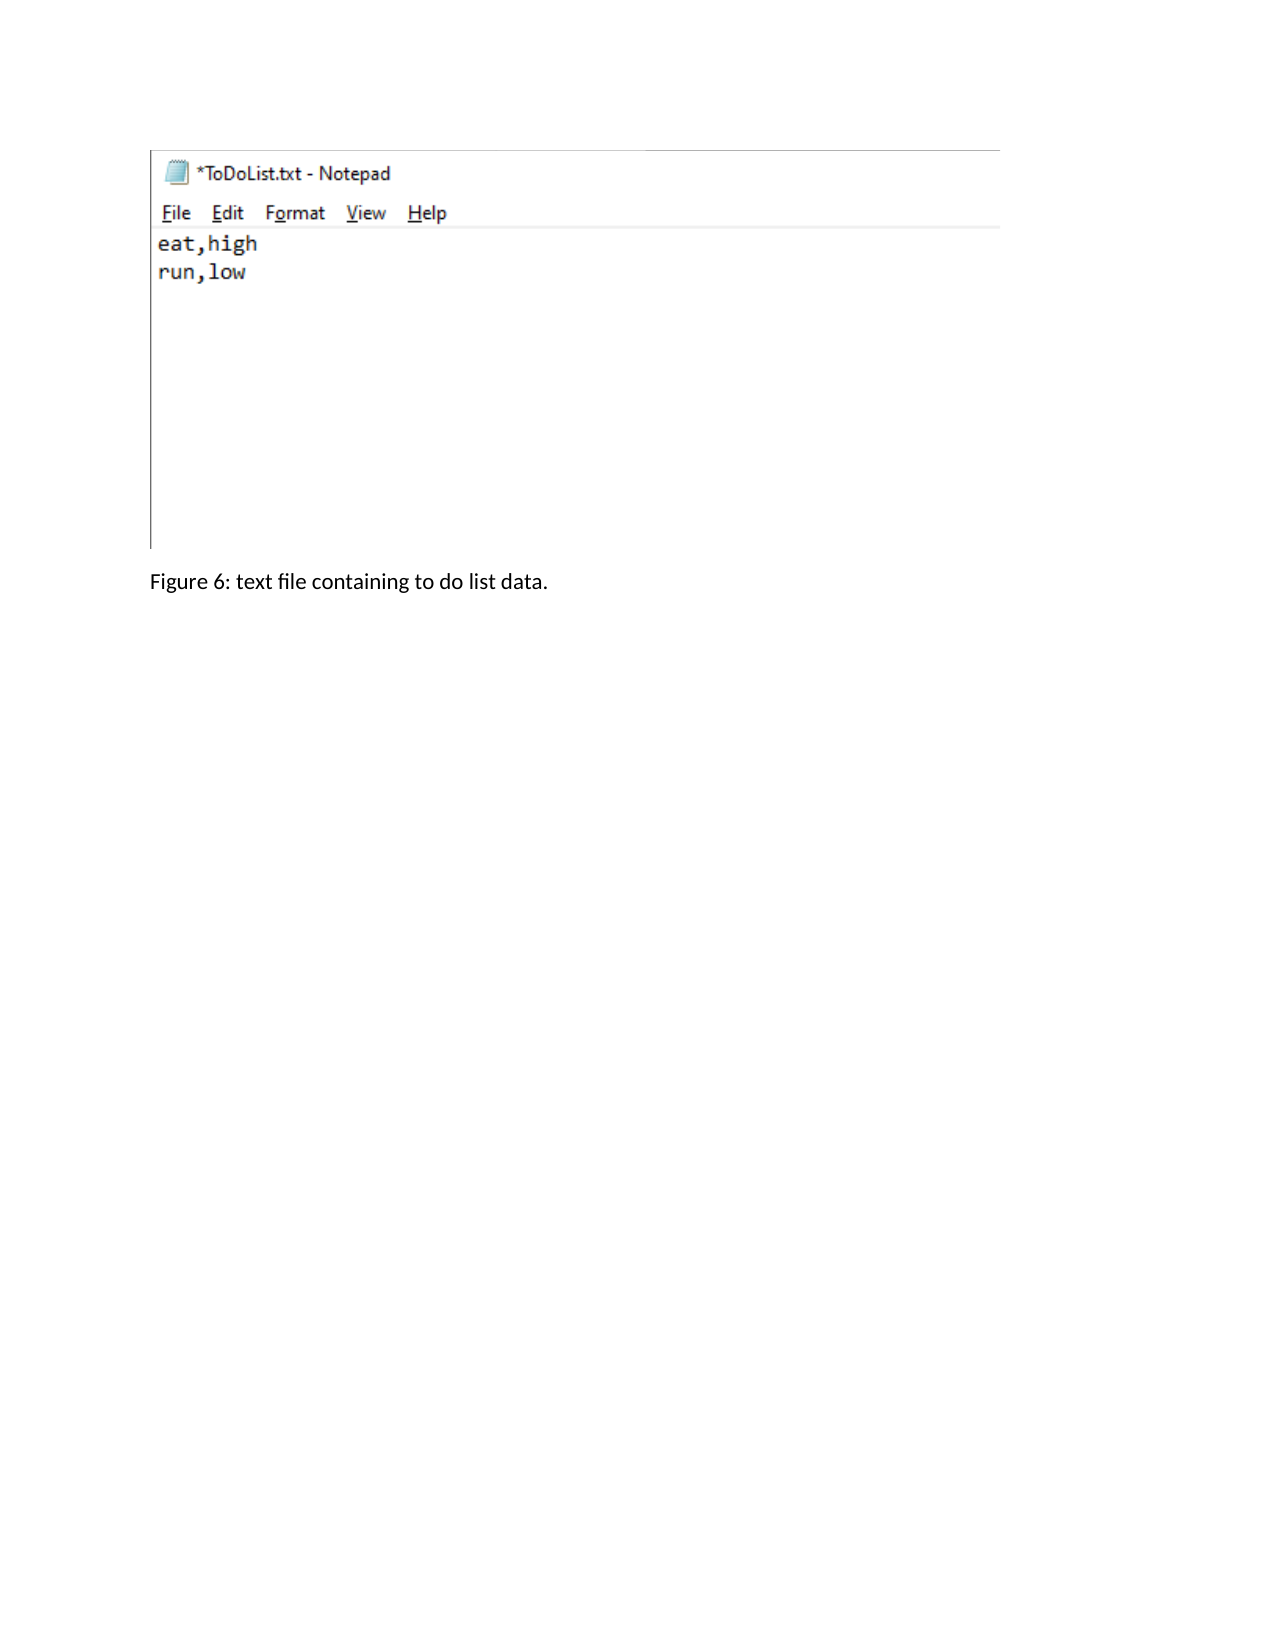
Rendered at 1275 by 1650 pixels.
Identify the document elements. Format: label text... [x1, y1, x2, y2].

text Figure 6: text file containing to do list data. [150, 567, 1125, 626]
picture [150, 150, 1001, 549]
